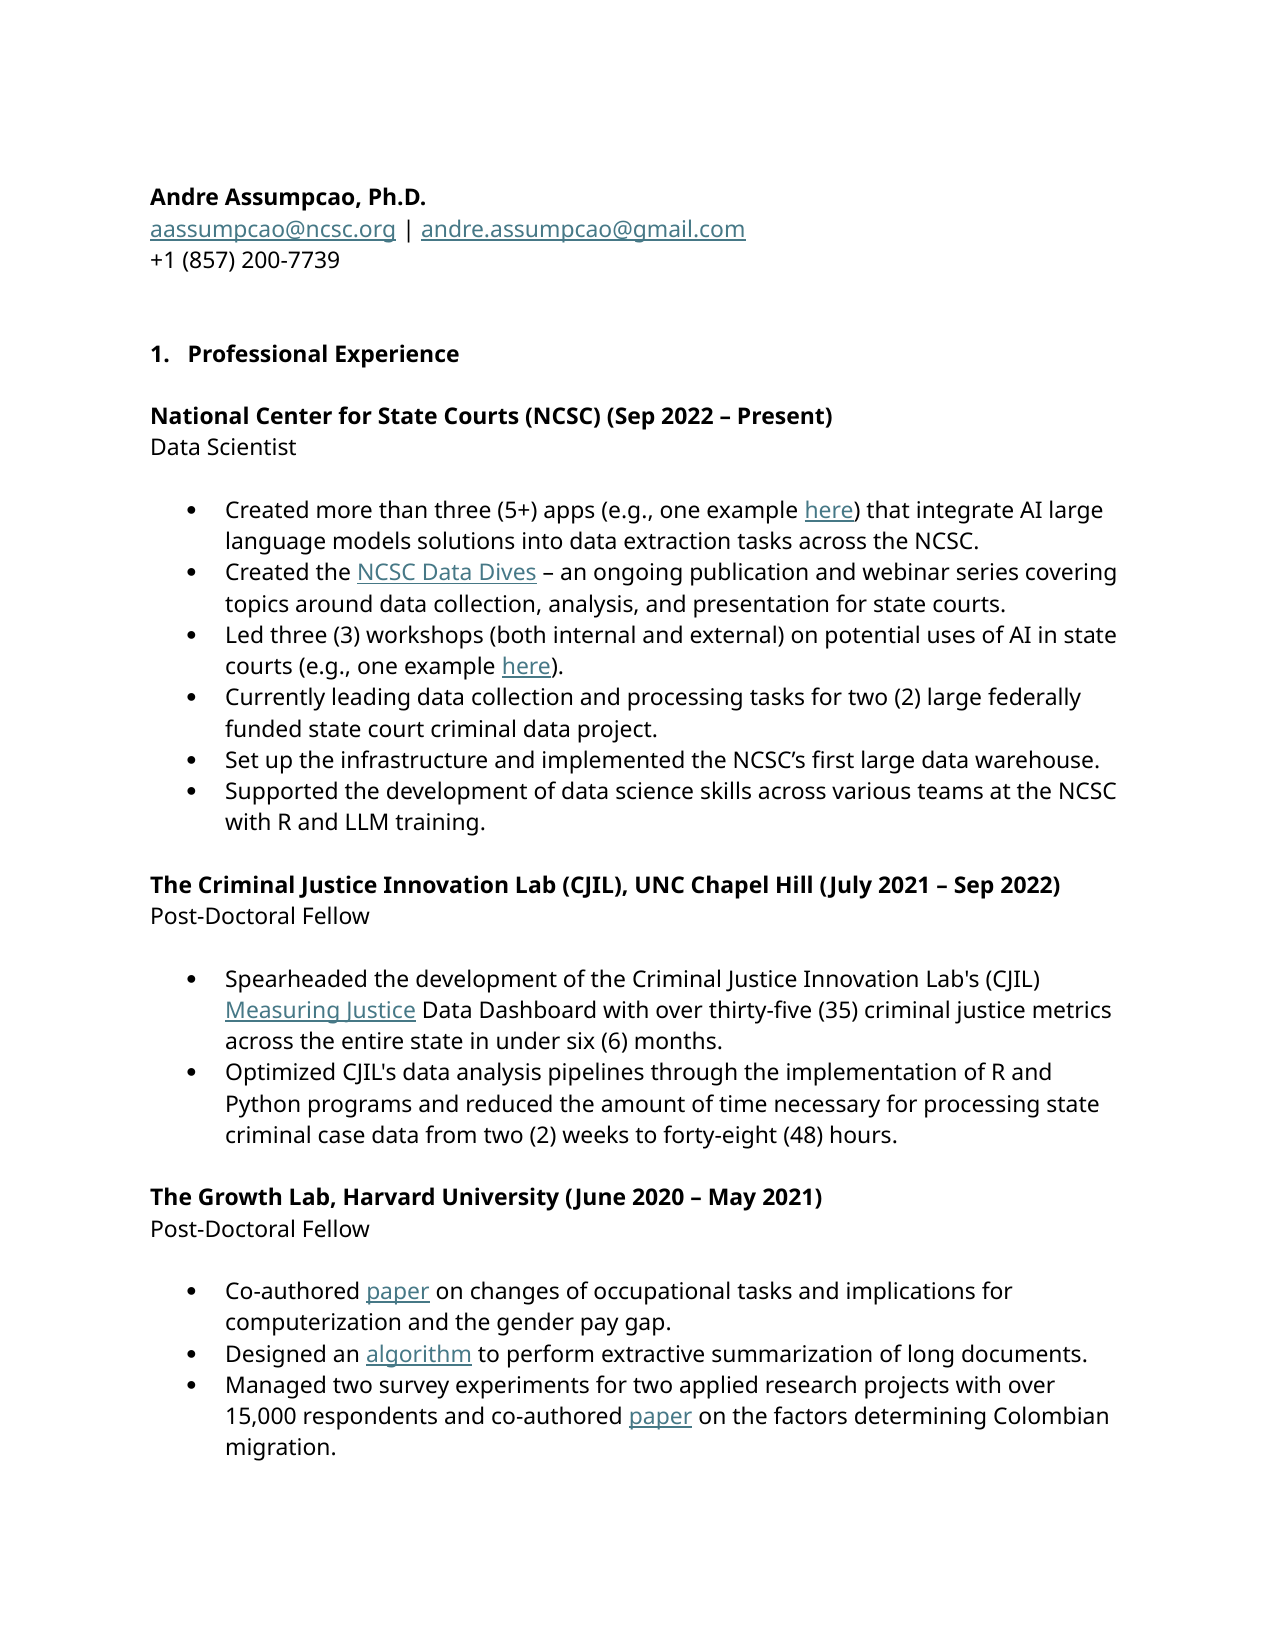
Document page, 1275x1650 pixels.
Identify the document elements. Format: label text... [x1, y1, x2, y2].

text aassumpcao@ncsc.org | andre.assumpcao@gmail.com [150, 212, 1125, 244]
list Spearheaded the development of the Criminal Justice Innovation Lab's (CJIL) Measuring Justice Data Dashboard with over thirty-five (35) criminal justice metrics across the entire state in under six (6) months. [187, 962, 1125, 1056]
text National Center for State Courts (NCSC) (Sep 2022 – Present) [150, 400, 1125, 431]
list Created the NCSC Data Dives – an ongoing publication and webinar series covering topics around data collection, analysis, and presentation for state courts. [187, 556, 1125, 619]
text The Growth Lab, Harvard University (June 2020 – May 2021) [150, 1181, 1125, 1212]
list Optimized CJIL's data analysis pipelines through the implementation of R and Python programs and reduced the amount of time necessary for processing state criminal case data from two (2) weeks to forty-eight (48) hours. [187, 1056, 1125, 1150]
list Set up the infrastructure and implemented the NCSC’s first large data warehouse. [187, 744, 1125, 775]
list Co-authored paper on changes of occupational tasks and implications for computerization and the gender pay gap. [187, 1275, 1125, 1337]
text Data Scientist [150, 431, 1125, 462]
list Managed two survey experiments for two applied research projects with over 15,000 respondents and co-authored paper on the factors determining Colombian migration. [187, 1369, 1125, 1462]
text The Criminal Justice Innovation Lab (CJIL), UNC Chapel Hill (July 2021 – Sep 2022) [150, 869, 1125, 900]
list Supported the development of data science skills across various teams at the NCSC with R and LLM training. [187, 775, 1125, 837]
list Professional Experience [150, 337, 1125, 369]
list Created more than three (5+) apps (e.g., one example here) that integrate AI large language models solutions into data extraction tasks across the NCSC. [187, 494, 1125, 556]
list Designed an algorithm to perform extractive summarization of long documents. [187, 1337, 1125, 1369]
list Led three (3) workshops (both internal and external) on potential uses of AI in state courts (e.g., one example here). [187, 619, 1125, 681]
text +1 (857) 200-7739 [150, 244, 1125, 275]
text Post-Doctoral Fellow [150, 1212, 1125, 1244]
list Currently leading data collection and processing tasks for two (2) large federally funded state court criminal data project. [187, 681, 1125, 744]
text Post-Doctoral Fellow [150, 900, 1125, 931]
text Andre Assumpcao, Ph.D. [150, 181, 1125, 212]
